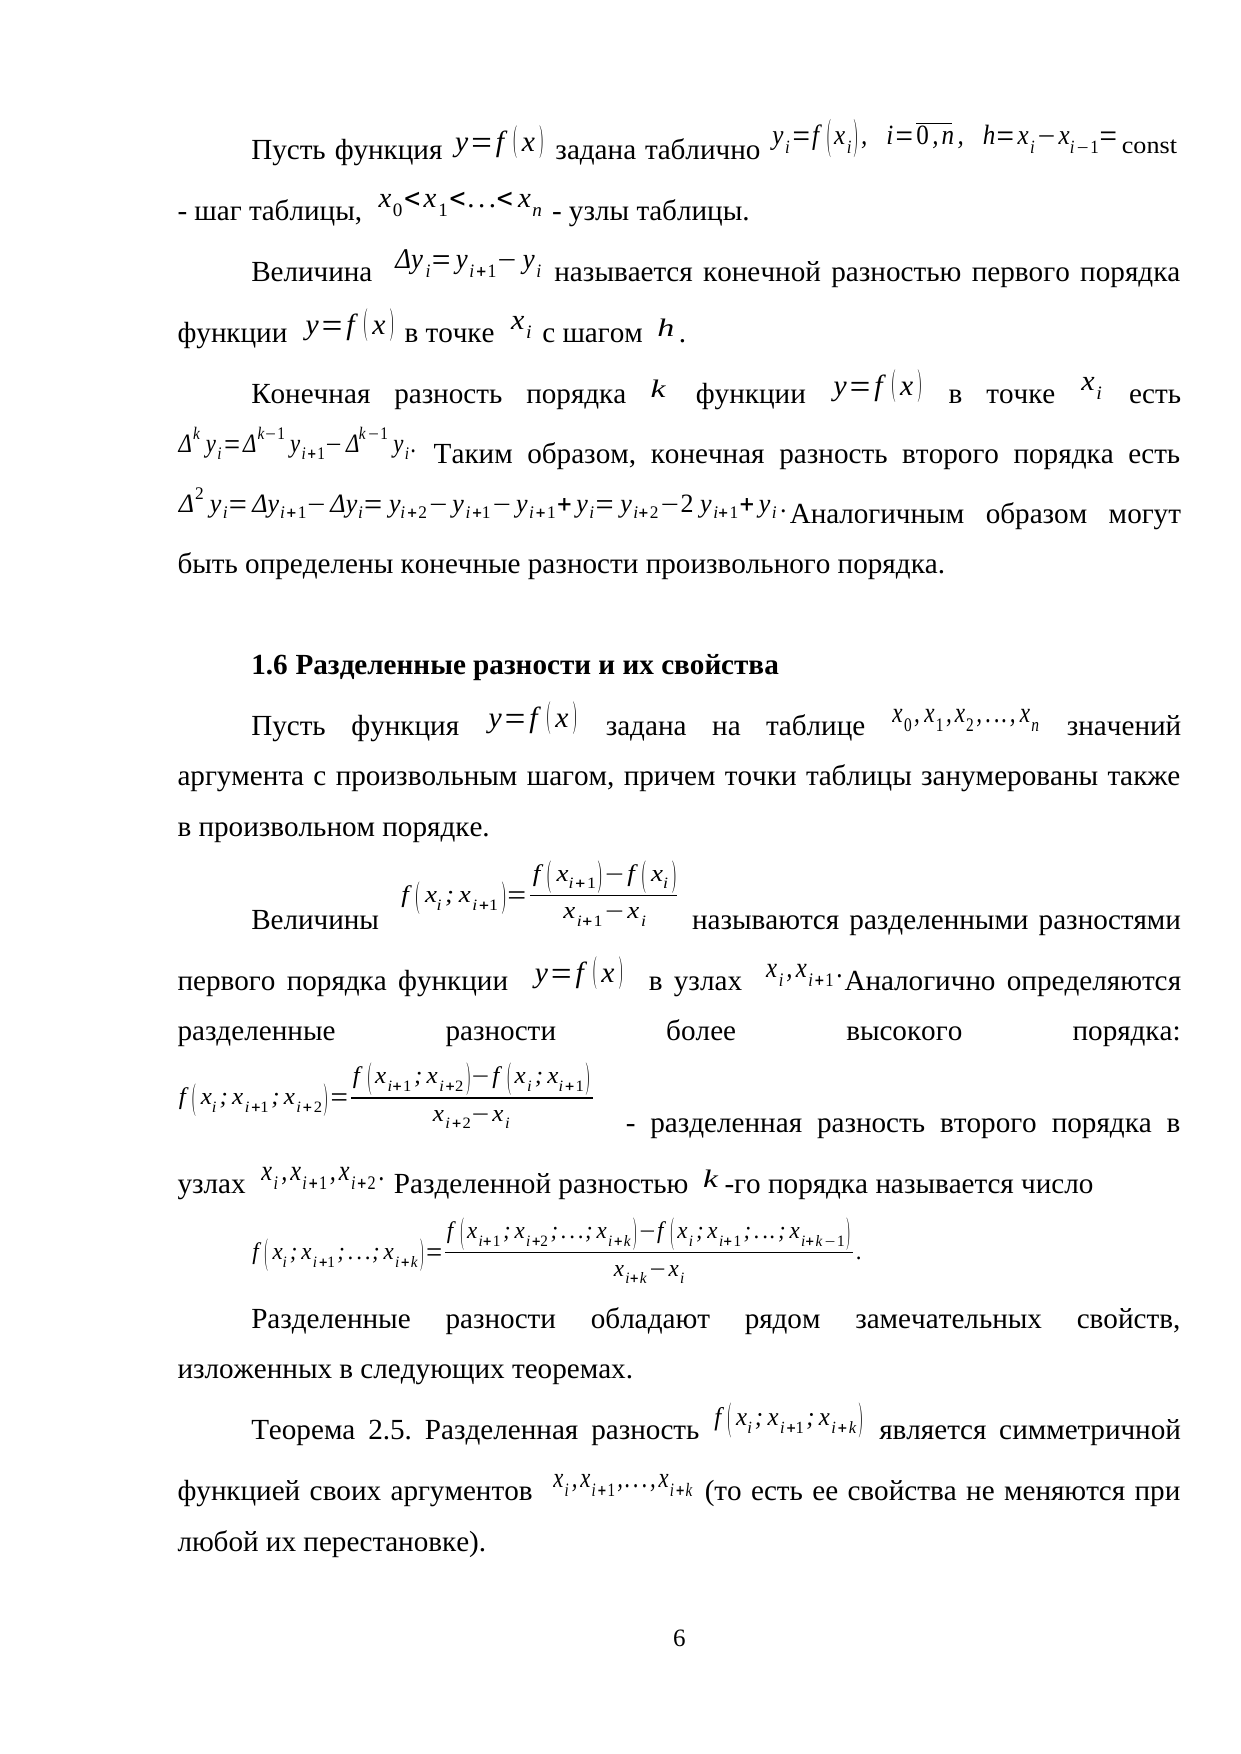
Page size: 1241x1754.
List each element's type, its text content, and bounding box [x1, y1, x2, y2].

list Разделенные разности и их свойства [177, 647, 1181, 681]
text Величины называются разделенными разностями первого порядка функции в узлах Аналогично определяются разделенные разности более высокого порядка: - разделенная разность второго порядка в узлах Разделенной разностью -го порядка называется число [177, 859, 1181, 1199]
text Величина называется конечной разностью первого порядка функции в точке с шагом . [177, 244, 1181, 349]
text Пусть функция задана таблично - шаг таблицы, - узлы таблицы. [177, 118, 1181, 227]
text Пусть функция задана на таблице значений аргумента с произвольным шагом, причем точки таблицы занумерованы также в произвольном порядке. [177, 697, 1181, 842]
text Конечная разность порядка функции в точке есть Таким образом, конечная разность второго порядка есть Аналогичным образом могут быть определены конечные разности произвольного порядка. [177, 366, 1181, 580]
text Теорема 2.5. Разделенная разность является симметричной функцией своих аргументов (то есть ее свойства не меняются при любой их перестановке). [177, 1402, 1181, 1557]
text Разделенные разности обладают рядом замечательных свойств, изложенных в следующих теоремах. [177, 1301, 1181, 1385]
